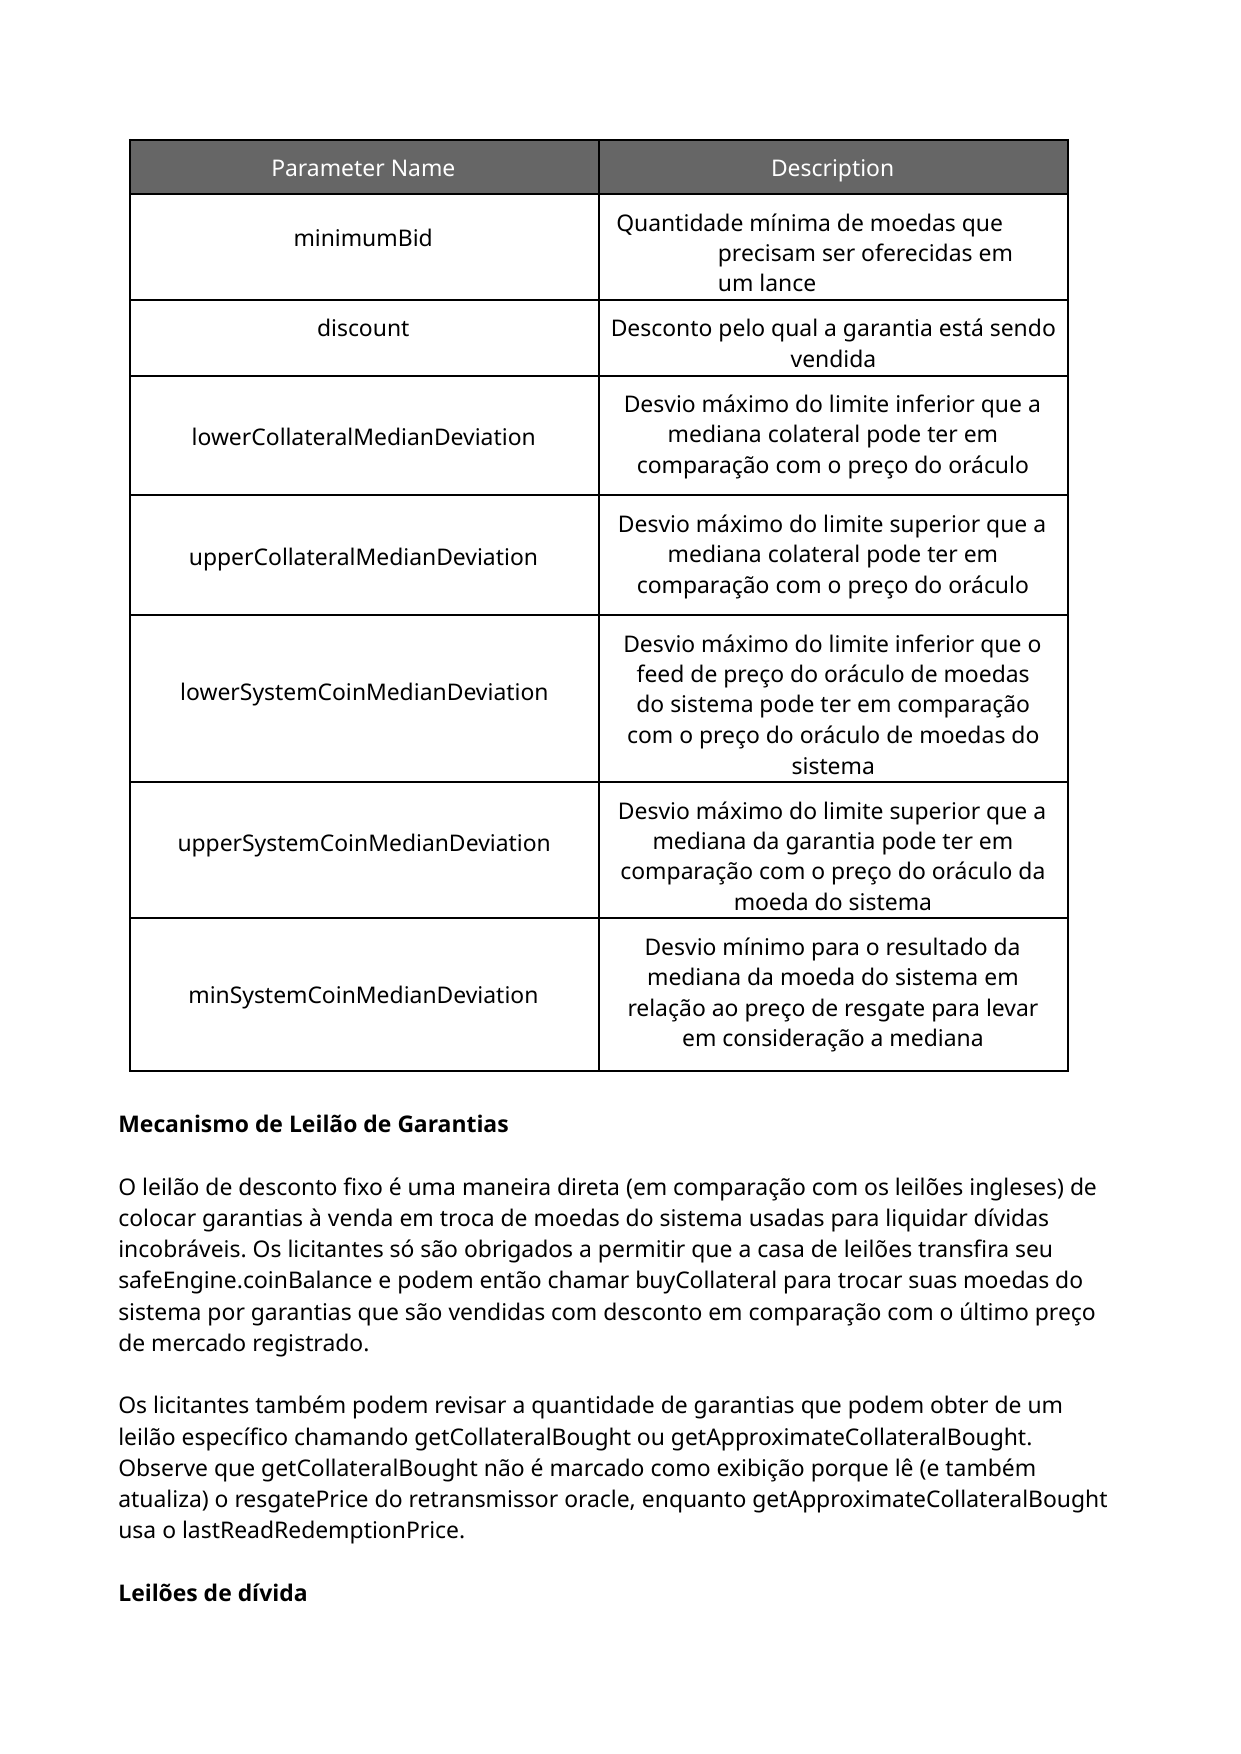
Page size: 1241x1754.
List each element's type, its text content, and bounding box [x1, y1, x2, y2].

table_header lowerCollateralMedianDeviation [131, 377, 598, 494]
text Mecanismo de Leilão de Garantias [118, 1108, 1122, 1139]
table_cell Desvio máximo do limite superior que a mediana colateral pode ter em comparação com o preço do oráculo [600, 496, 1067, 614]
table_cell upperSystemCoinMedianDeviation [131, 783, 598, 917]
text O leilão de desconto fixo é uma maneira direta (em comparação com os leilões ingleses) de colocar garantias à venda em troca de moedas do sistema usadas para liquidar dívidas incobráveis. Os licitantes só são obrigados a permitir que a casa de leilões transfira seu safeEngine.coinBalance e podem então chamar buyCollateral para trocar suas moedas do sistema por garantias que são vendidas com desconto em comparação com o último preço de mercado registrado. [118, 1170, 1122, 1358]
table_cell upperCollateralMedianDeviation [131, 496, 598, 614]
table_header Parameter Name [131, 141, 598, 193]
table_cell Desconto pelo qual a garantia está sendo vendida [600, 301, 1067, 374]
table_cell Desvio máximo do limite superior que a mediana da garantia pode ter em comparação com o preço do oráculo da moeda do sistema [600, 783, 1067, 917]
table_cell Desvio mínimo para o resultado da mediana da moeda do sistema em relação ao preço de resgate para levar em consideração a mediana [600, 919, 1067, 1070]
table_cell minSystemCoinMedianDeviation [131, 919, 598, 1070]
text Os licitantes também podem revisar a quantidade de garantias que podem obter de um leilão específico chamando getCollateralBought ou getApproximateCollateralBought. Observe que getCollateralBought não é marcado como exibição porque lê (e também atualiza) o resgatePrice do retransmissor oracle, enquanto getApproximateCollateralBought usa o lastReadRedemptionPrice. [118, 1389, 1122, 1545]
table_header Desvio máximo do limite inferior que a mediana colateral pode ter em comparação com o preço do oráculo [600, 377, 1067, 494]
table_cell Desvio máximo do limite inferior que o feed de preço do oráculo de moedas do sistema pode ter em comparação com o preço do oráculo de moedas do sistema [600, 616, 1067, 781]
table_cell lowerSystemCoinMedianDeviation [131, 616, 598, 781]
table_cell minimumBid [131, 195, 598, 298]
table_header Description [600, 141, 1067, 193]
table_cell Quantidade mínima de moedas que precisam ser oferecidas em um lance [600, 195, 1067, 298]
table_cell discount [131, 301, 598, 374]
text Leilões de dívida [118, 1577, 1122, 1608]
